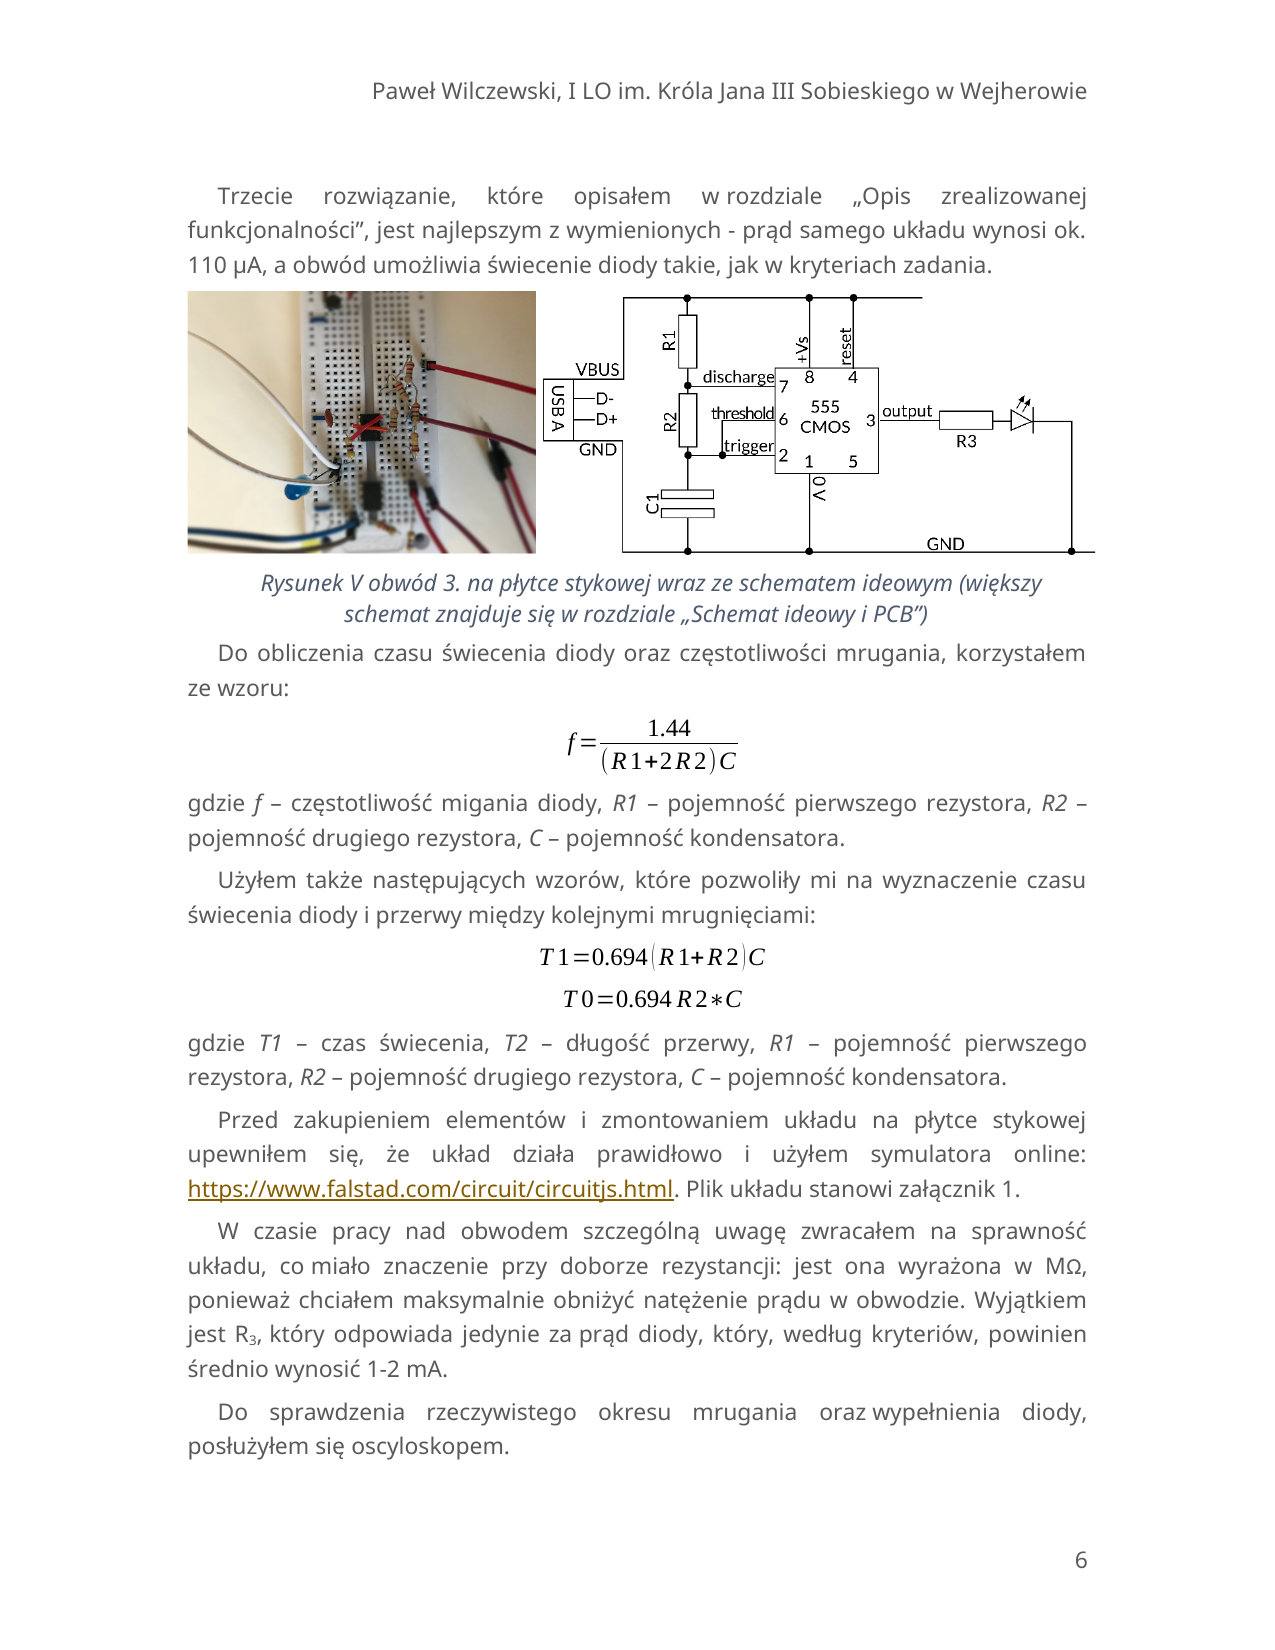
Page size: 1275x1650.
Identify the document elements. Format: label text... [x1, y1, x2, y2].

picture [187, 291, 1096, 555]
text Do sprawdzenia rzeczywistego okresu mrugania oraz wypełnienia diody, posłużyłem się oscyloskopem. [187, 1395, 1087, 1461]
text W czasie pracy nad obwodem szczególną uwagę zwracałem na sprawność układu, co miało znaczenie przy doborze rezystancji: jest ona wyrażona w MΩ, ponieważ chciałem maksymalnie obniżyć natężenie prądu w obwodzie. Wyjątkiem jest R3, który odpowiada jedynie za prąd diody, który, według kryteriów, powinien średnio wynosić 1-2 mA. [187, 1215, 1087, 1384]
text Do obliczenia czasu świecenia diody oraz częstotliwości mrugania, korzystałem ze wzoru: [187, 637, 1087, 703]
text Trzecie rozwiązanie, które opisałem w rozdziale „Opis zrealizowanej funkcjonalności”, jest najlepszym z wymienionych - prąd samego układu wynosi ok. 110 µA, a obwód umożliwia świecenie diody takie, jak w kryteriach zadania. [187, 180, 1087, 280]
text Użyłem także następujących wzorów, które pozwoliły mi na wyznaczenie czasu świecenia diody i przerwy między kolejnymi mrugnięciami: [187, 864, 1087, 930]
text Rysunek V obwód 3. na płytce stykowej wraz ze schematem ideowym (większy schemat znajduje się w rozdziale „Schemat ideowy i PCB”) [187, 566, 1087, 629]
text gdzie f – częstotliwość migania diody, R1 – pojemność pierwszego rezystora, R2 – pojemność drugiego rezystora, C – pojemność kondensatora. [187, 787, 1087, 853]
text gdzie T1 – czas świecenia, T2 – długość przerwy, R1 – pojemność pierwszego rezystora, R2 – pojemność drugiego rezystora, C – pojemność kondensatora. [187, 1027, 1087, 1092]
text Przed zakupieniem elementów i zmontowaniem układu na płytce stykowej upewniłem się, że układ działa prawidłowo i użyłem symulatora online: https://www.falstad.com/circuit/circuitjs.html. Plik układu stanowi załącznik 1. [187, 1104, 1087, 1204]
